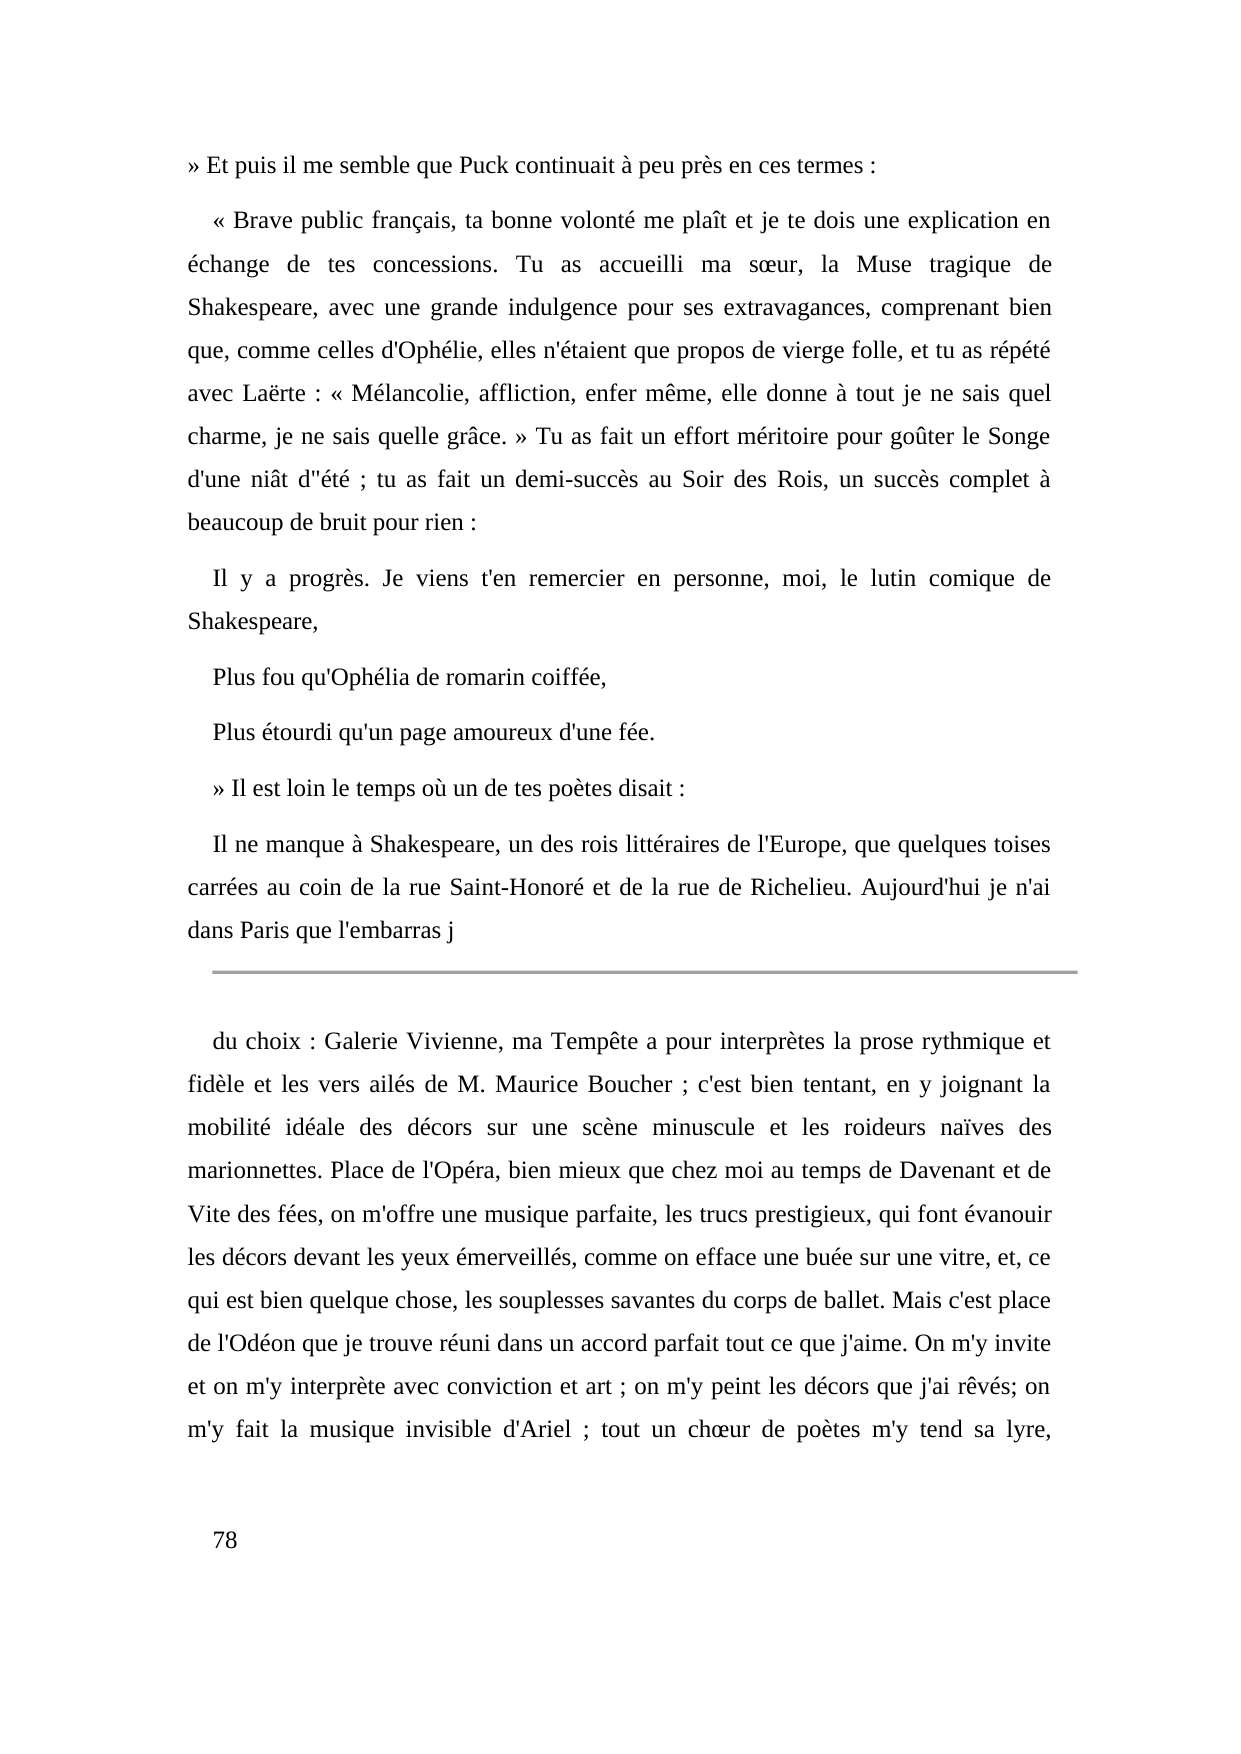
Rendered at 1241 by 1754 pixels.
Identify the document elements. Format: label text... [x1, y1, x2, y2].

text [187, 1026, 1053, 1443]
text Il y a progrès. Je viens t'en remercier en personne, moi, le lutin comique de Shakespeare, [187, 563, 1053, 635]
text « Brave public français, ta bonne volonté me plaît et je te dois une explication en échange de tes concessions. Tu as accueilli ma sœur, la Muse tragique de Shakespeare, avec une grande indulgence pour ses extravagances, comprenant bien que, comme celles d'Ophélie, elles n'étaient que propos de vierge folle, et tu as répété avec Laërte : « Mélancolie, affliction, enfer même, elle donne à tout je ne sais quel charme, je ne sais quelle grâce. » Tu as fait un effort méritoire pour goûter le Songe d'une niât d"été ; tu as fait un demi-succès au Soir des Rois, un succès complet à beaucoup de bruit pour rien : [187, 206, 1053, 536]
text » Il est loin le temps où un de tes poètes disait : [187, 773, 1053, 802]
text Plus fou qu'Ophélia de romarin coiffée, [187, 662, 1053, 691]
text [187, 150, 1053, 179]
text Il ne manque à Shakespeare, un des rois littéraires de l'Europe, que quelques toises carrées au coin de la rue Saint-Honoré et de la rue de Richelieu. Aujourd'hui je n'ai dans Paris que l'embarras j [187, 829, 1053, 944]
text Plus étourdi qu'un page amoureux d'une fée. [187, 717, 1053, 746]
